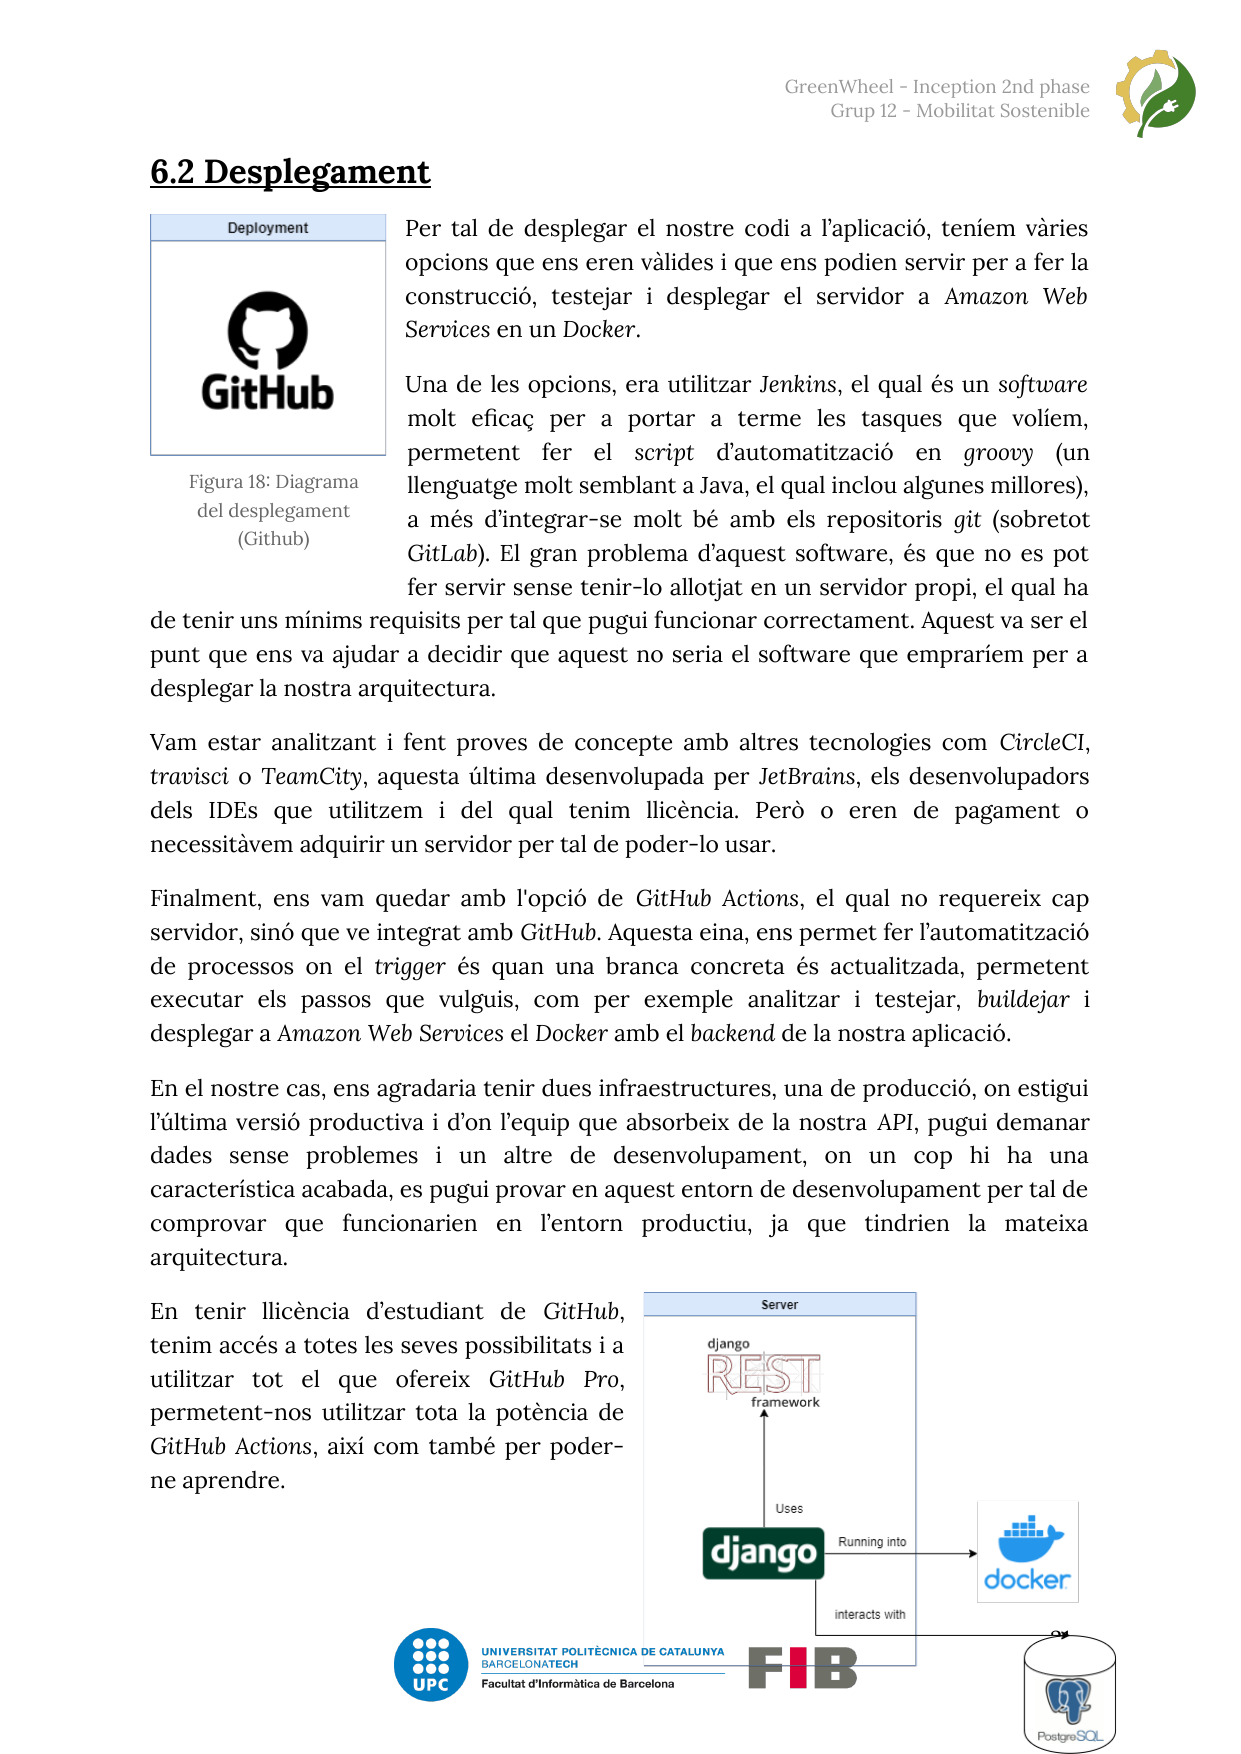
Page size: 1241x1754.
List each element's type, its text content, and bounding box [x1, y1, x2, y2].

picture [1107, 36, 1209, 143]
picture [379, 1292, 1117, 1754]
text Finalment, ens vam quedar amb l'opció de GitHub Actions, el qual no requereix cap servidor, sinó que ve integrat amb GitHub. Aquesta eina, ens permet fer l’automatització de processos on el trigger és quan una branca concreta és actualitzada, permetent executar els passos que vulguis, com per exemple analitzar i testejar, buildejar i desplegar a Amazon Web Services el Docker amb el backend de la nostra aplicació. [150, 883, 1090, 1048]
subtitle 6.2 Desplegament [150, 150, 1090, 193]
text Per tal de desplegar el nostre codi a l’aplicació, teníem vàries opcions que ens eren vàlides i que ens podien servir per a fer la construcció, testejar i desplegar el servidor a Amazon Web Services en un Docker. [150, 213, 1090, 344]
text Vam estar analitzant i fent proves de concepte amb altres tecnologies com CircleCI, travisci o TeamCity, aquesta última desenvolupada per JetBrains, els desenvolupadors dels IDEs que utilitzem i del qual tenim llicència. Però o eren de pagament o necessitàvem adquirir un servidor per tal de poder-lo usar. [150, 728, 1090, 858]
text En tenir llicència d’estudiant de GitHub, tenim accés a totes les seves possibilitats i a utilitzar tot el que ofereix GitHub Pro, permetent-nos utilitzar tota la potència de GitHub Actions, així com també per poder-ne aprendre. [150, 1296, 643, 1494]
picture [150, 214, 387, 456]
text Una de les opcions, era utilitzar Jenkins, el qual és un software molt eficaç per a portar a terme les tasques que volíem, permetent fer el script d’automatització en groovy (un llenguatge molt semblant a Java, el qual inclou algunes millores), a més d’integrar-se molt bé amb els repositoris git (sobretot GitLab). El gran problema d’aquest software, és que no es pot fer servir sense tenir-lo allotjat en un servidor propi, el qual ha de tenir uns mínims requisits per tal que pugui funcionar correctament. Aquest va ser el punt que ens va ajudar a decidir que aquest no seria el software que empraríem per a desplegar la nostra arquitectura. [150, 369, 1090, 702]
text En el nostre cas, ens agradaria tenir dues infraestructures, una de producció, on estigui l’última versió productiva i d’on l’equip que absorbeix de la nostra API, pugui demanar dades sense problemes i un altre de desenvolupament, on un cop hi ha una característica acabada, es pugui provar en aquest entorn de desenvolupament per tal de comprovar que funcionarien en l’entorn productiu, ja que tindrien la mateixa arquitectura. [150, 1073, 1090, 1271]
